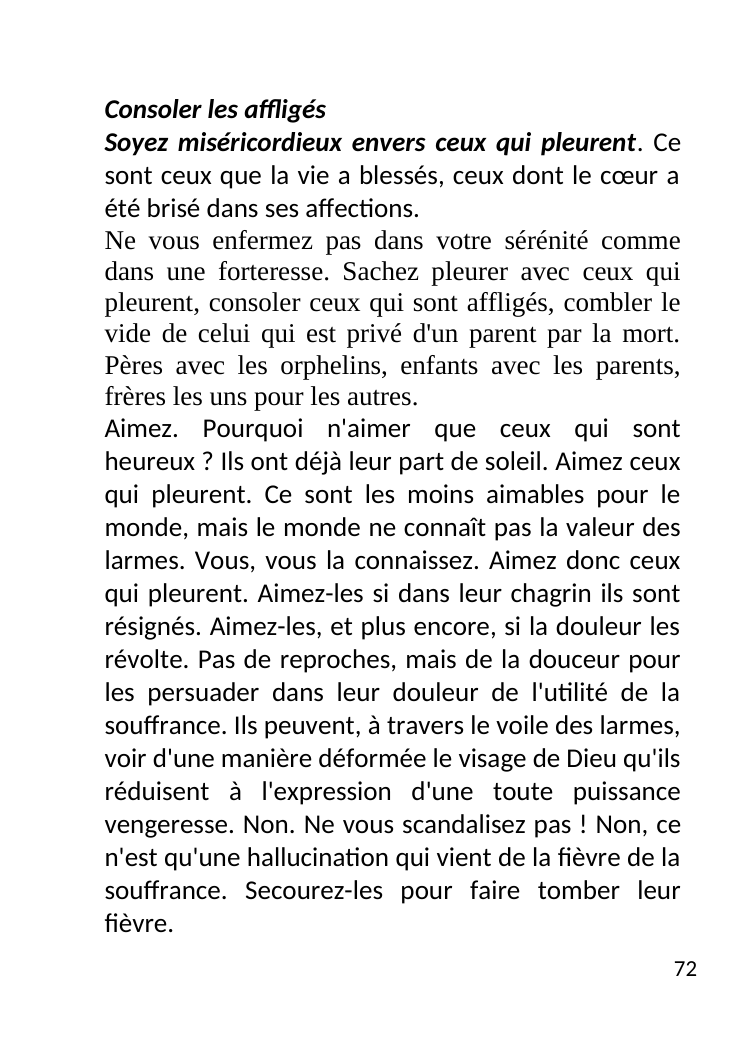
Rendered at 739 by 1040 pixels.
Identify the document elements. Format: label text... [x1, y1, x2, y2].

text Aimez. Pourquoi n'aimer que ceux qui sont heureux ? Ils ont déjà leur part de soleil. Aimez ceux qui pleurent. Ce sont les moins aimables pour le monde, mais le monde ne connaît pas la valeur des larmes. Vous, vous la connaissez. Aimez donc ceux qui pleurent. Aimez-les si dans leur chagrin ils sont résignés. Aimez-les, et plus encore, si la douleur les révolte. Pas de reproches, mais de la douceur pour les persuader dans leur douleur de l'utilité de la souffrance. Ils peuvent, à travers le voile des larmes, voir d'une manière déformée le visage de Dieu qu'ils réduisent à l'expression d'une toute puissance vengeresse. Non. Ne vous scandalisez pas ! Non, ce n'est qu'une hallucination qui vient de la fièvre de la souffrance. Secourez-les pour faire tomber leur fièvre. [104, 411, 681, 939]
text Soyez miséricordieux envers ceux qui pleurent. Ce sont ceux que la vie a blessés, ceux dont le cœur a été brisé dans ses affections. [104, 125, 681, 224]
text Consoler les affligés [104, 92, 681, 125]
text Ne vous enfermez pas dans votre sérénité comme dans une forteresse. Sachez pleurer avec ceux qui pleurent, consoler ceux qui sont affligés, combler le vide de celui qui est privé d'un parent par la mort. Pères avec les orphelins, enfants avec les parents, frères les uns pour les autres. [104, 224, 681, 411]
